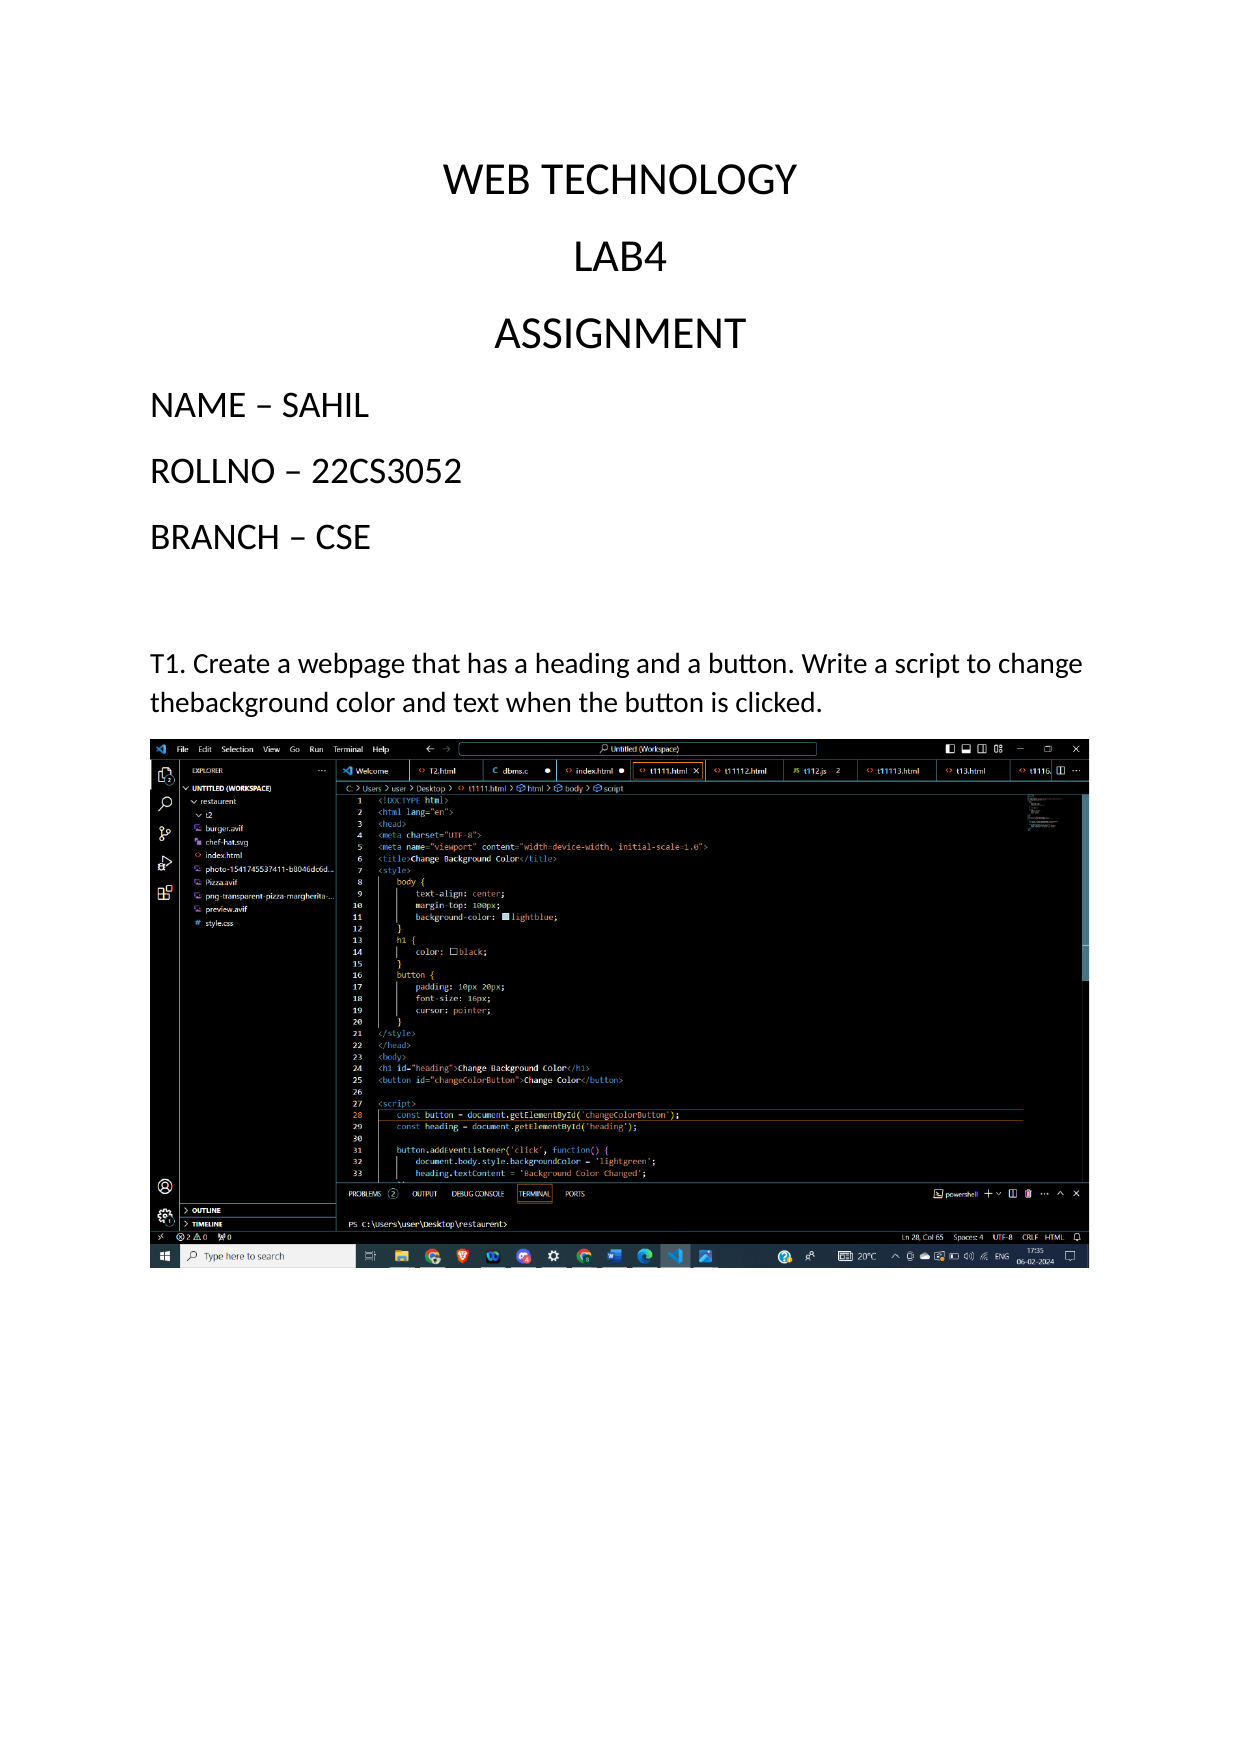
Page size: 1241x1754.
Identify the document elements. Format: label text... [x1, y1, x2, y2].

text ASSIGNMENT [150, 304, 1090, 360]
text WEB TECHNOLOGY [150, 150, 1090, 206]
text LAB4 [150, 227, 1090, 283]
text T1. Create a webpage that has a heading and a button. Write a script to change thebackground color and text when the button is clicked. [150, 646, 1090, 719]
text ROLLNO – 22CS3052 [150, 447, 1090, 493]
text BRANCH – CSE [150, 513, 1090, 559]
picture [150, 739, 1090, 1268]
text NAME – SAHIL [150, 381, 1090, 427]
